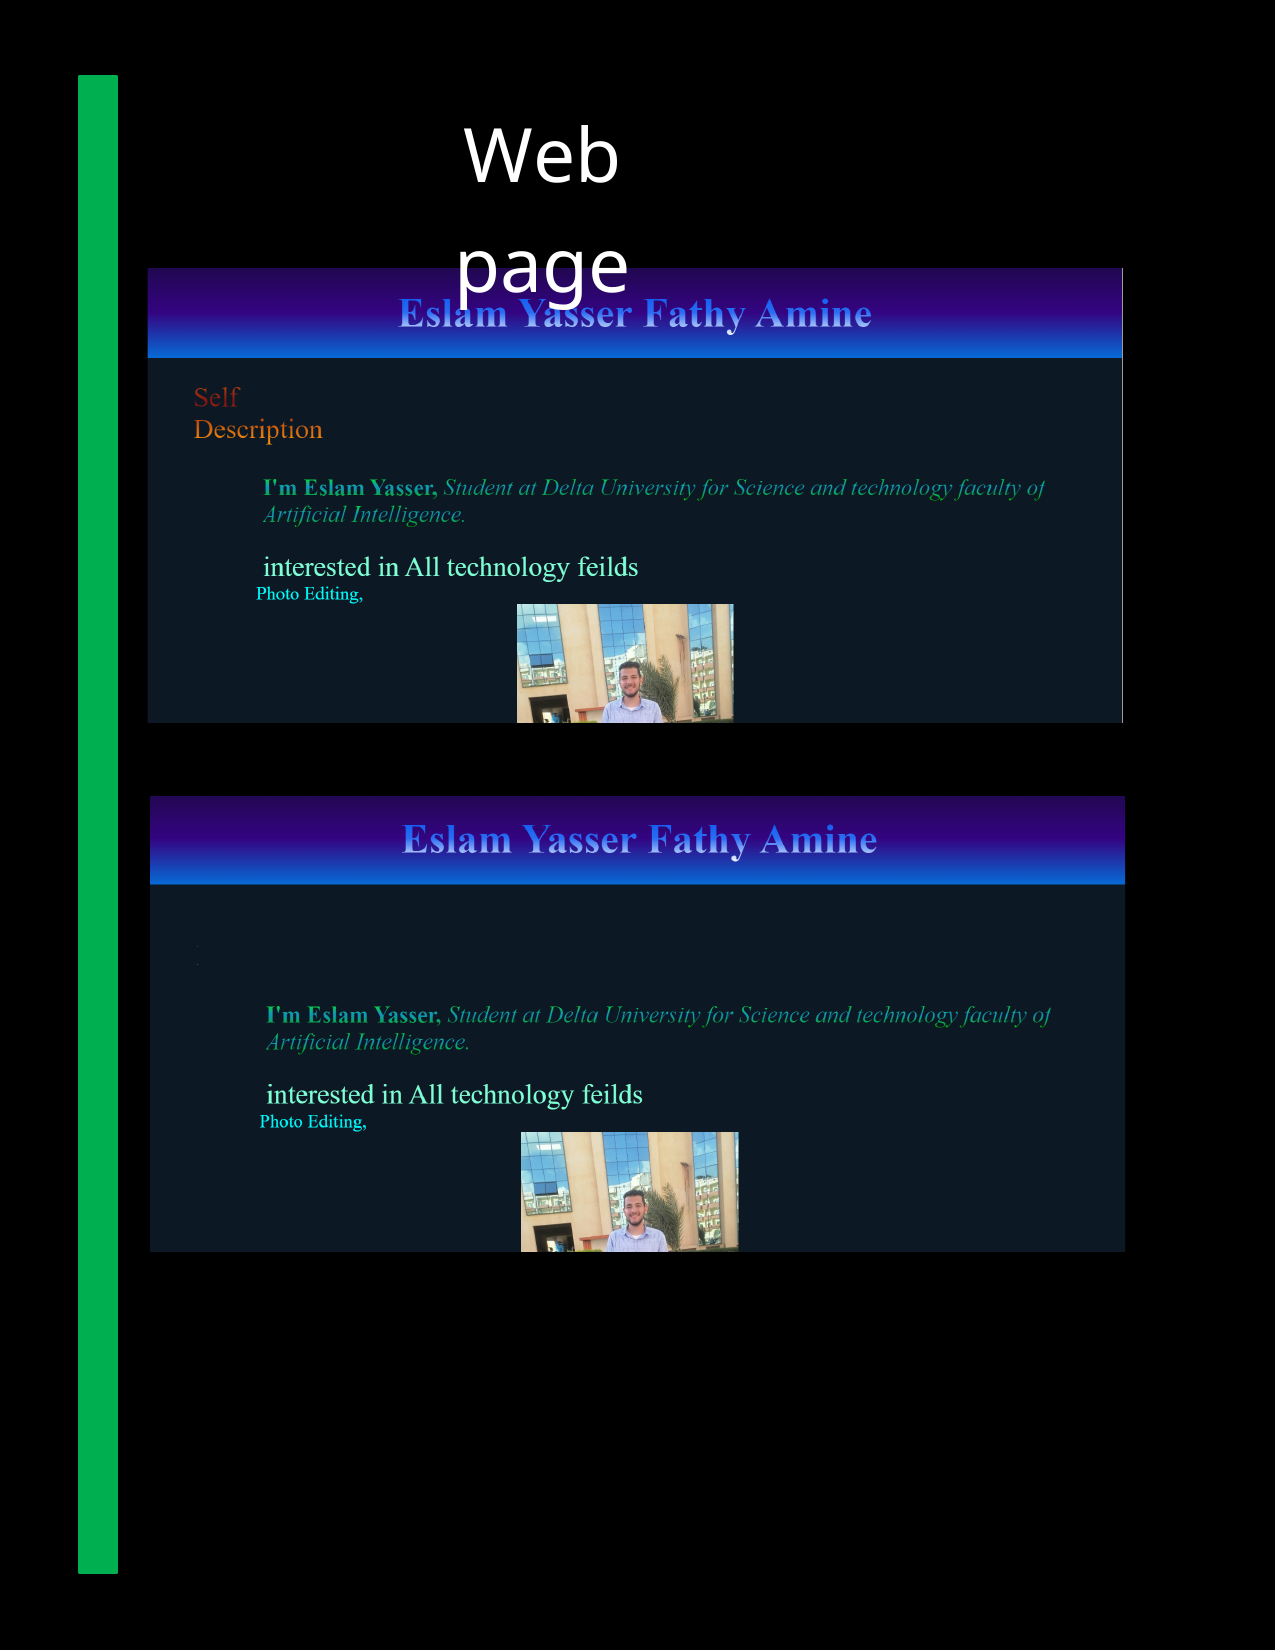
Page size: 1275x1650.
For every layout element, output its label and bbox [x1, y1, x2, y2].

picture [150, 796, 1125, 1252]
picture [553, 268, 575, 287]
picture [510, 272, 529, 287]
picture [147, 268, 1123, 723]
picture [467, 268, 489, 287]
